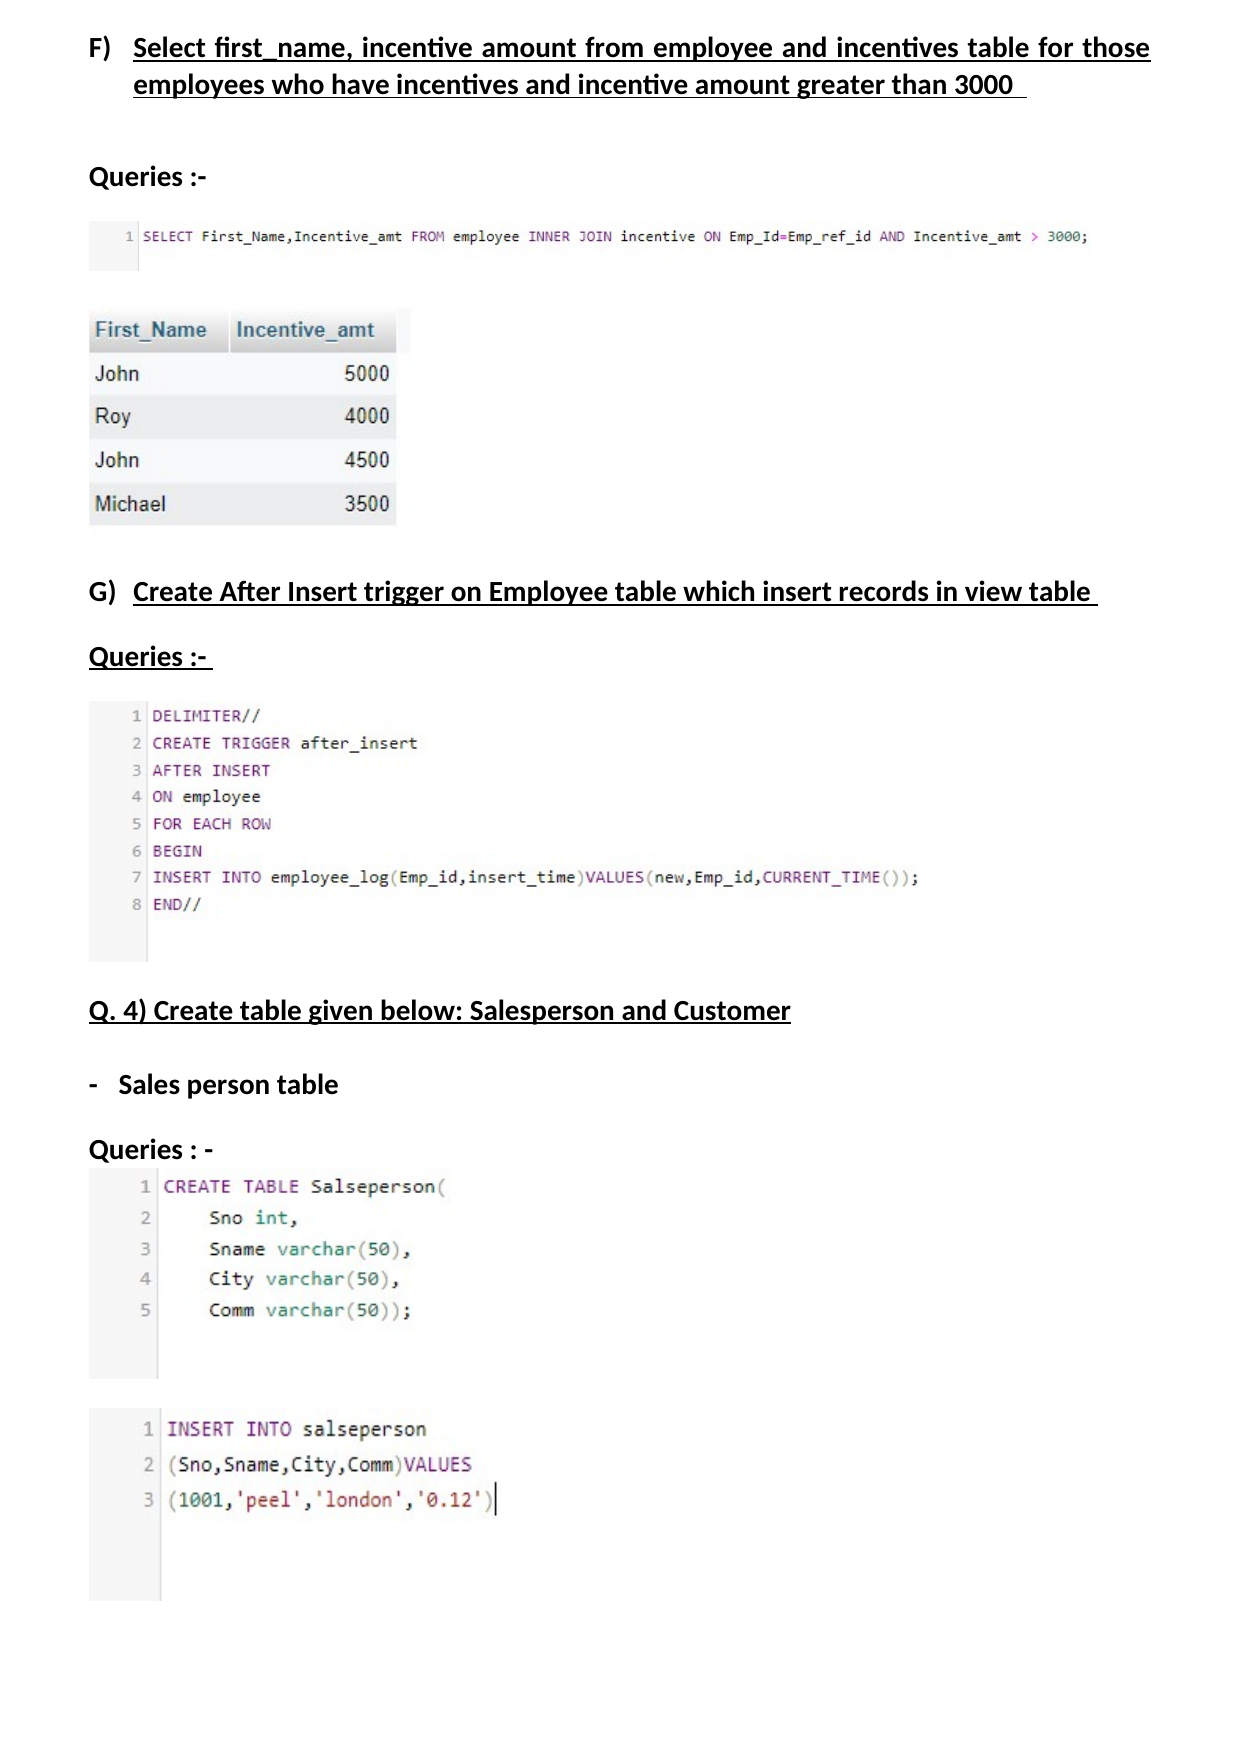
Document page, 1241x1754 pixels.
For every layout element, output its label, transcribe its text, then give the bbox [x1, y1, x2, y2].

picture [88, 221, 1102, 271]
list Select first_name, incentive amount from employee and incentives table for those employees who have incentives and incentive amount greater than 3000 [89, 29, 1151, 102]
picture [88, 1408, 611, 1601]
picture [88, 1168, 548, 1379]
text Queries : - [89, 1131, 1151, 1167]
list Sales person table [89, 1066, 1151, 1102]
list Create After Insert trigger on Employee table which insert records in view table [89, 573, 1151, 609]
picture [88, 701, 1029, 962]
picture [88, 298, 442, 546]
text Queries :- [89, 638, 1151, 673]
text Queries :- [89, 158, 1151, 193]
text Q. 4) Create table given below: Salesperson and Customer [89, 992, 1152, 1027]
